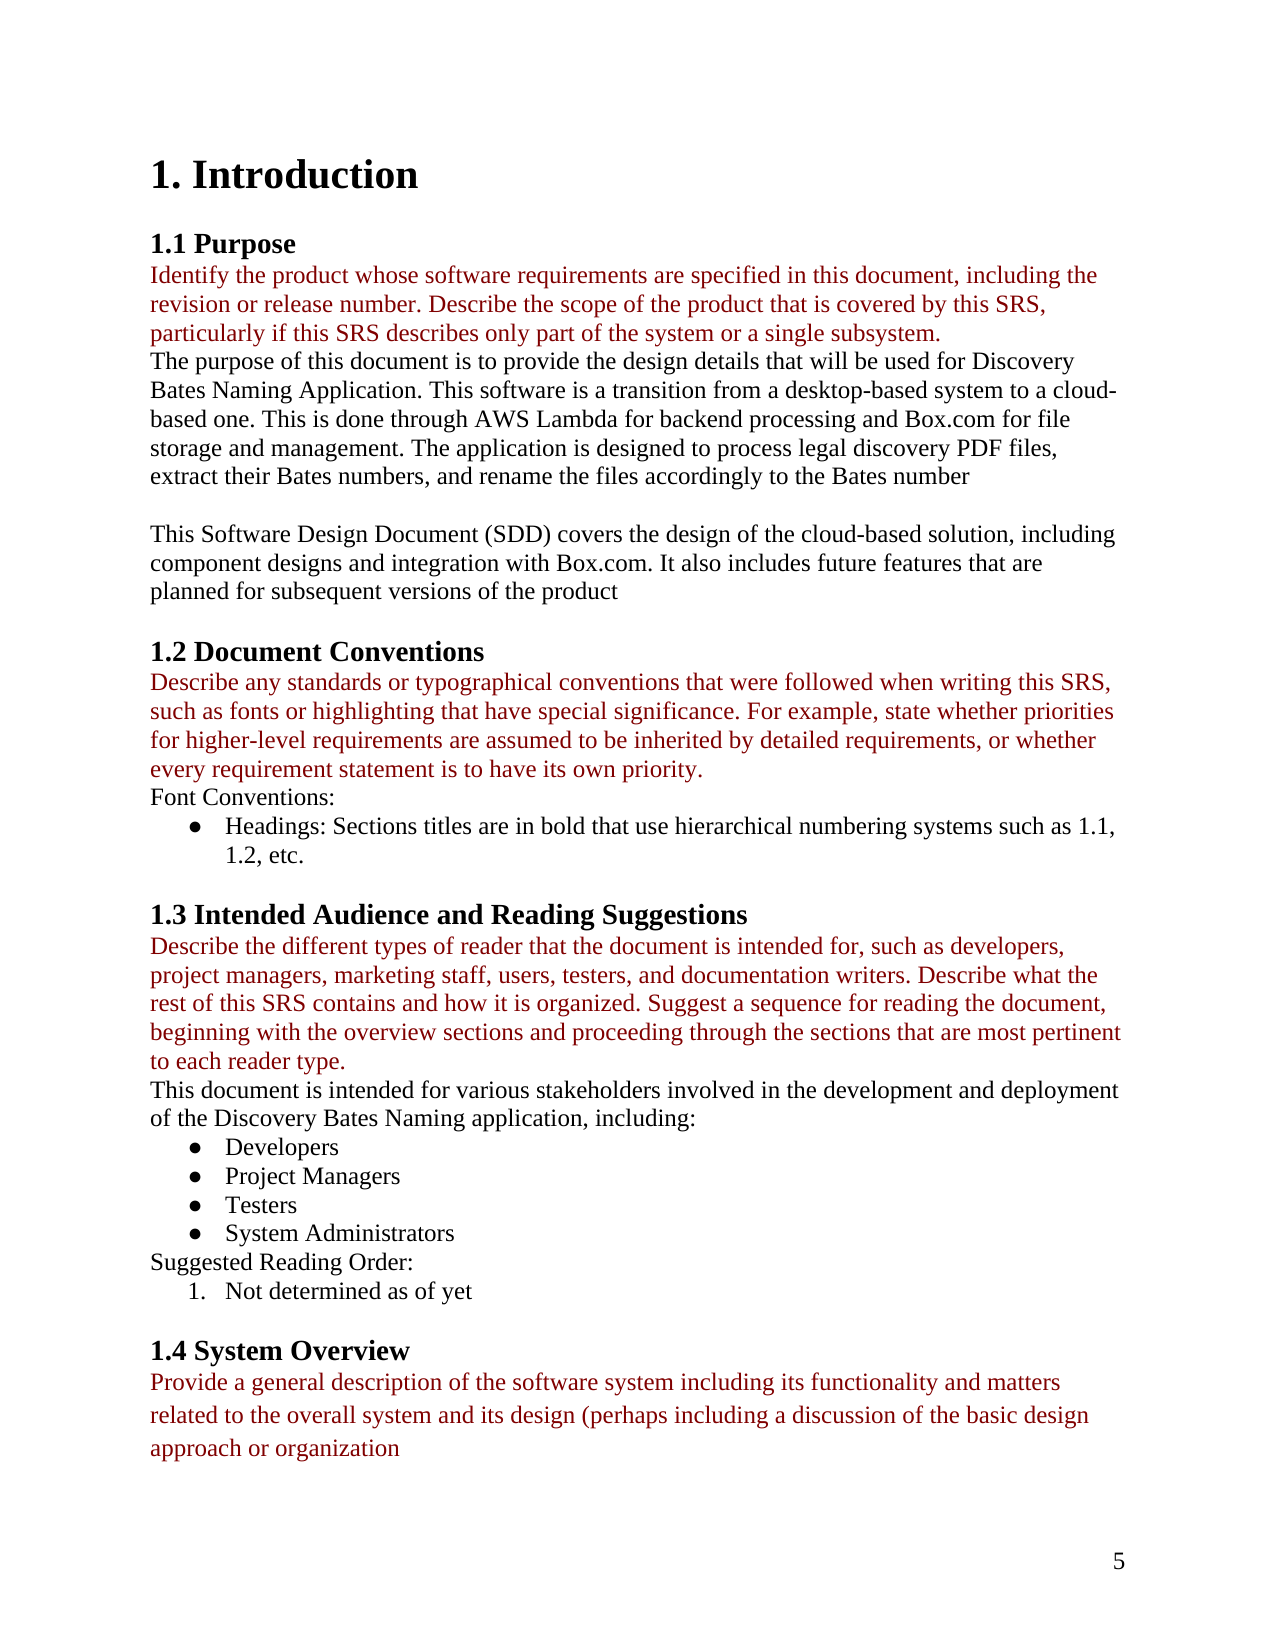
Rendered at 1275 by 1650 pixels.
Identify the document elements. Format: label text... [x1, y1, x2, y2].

text 1.1 Purpose [150, 227, 1125, 260]
text This Software Design Document (SDD) covers the design of the cloud-based solution, including component designs and integration with Box.com. It also includes future features that are planned for subsequent versions of the product [150, 519, 1125, 605]
text 1. Introduction [150, 150, 1125, 198]
list Developers [187, 1132, 1125, 1161]
text Identify the product whose software requirements are specified in this document, including the revision or release number. Describe the scope of the product that is covered by this SRS, particularly if this SRS describes only part of the system or a single subsystem. [150, 260, 1125, 346]
text 1.4 System Overview [150, 1333, 1125, 1367]
text Provide a general description of the software system including its functionality and matters related to the overall system and its design (perhaps including a discussion of the basic design approach or organization [150, 1367, 1125, 1462]
text 1.3 Intended Audience and Reading Suggestions [150, 897, 1125, 931]
text Suggested Reading Order: [150, 1247, 1125, 1276]
text Describe any standards or typographical conventions that were followed when writing this SRS, such as fonts or highlighting that have special significance. For example, state whether priorities for higher-level requirements are assumed to be inherited by detailed requirements, or whether every requirement statement is to have its own priority. [150, 667, 1125, 782]
list Headings: Sections titles are in bold that use hierarchical numbering systems such as 1.1, 1.2, etc. [187, 811, 1125, 869]
list Project Managers [187, 1161, 1125, 1190]
list Testers [187, 1190, 1125, 1218]
text Describe the different types of reader that the document is intended for, such as developers, project managers, marketing staff, users, testers, and documentation writers. Describe what the rest of this SRS contains and how it is organized. Suggest a sequence for reading the document, beginning with the overview sections and proceeding through the sections that are most pertinent to each reader type. [150, 931, 1125, 1075]
text This document is intended for various stakeholders involved in the development and deployment of the Discovery Bates Naming application, including: [150, 1075, 1125, 1132]
list System Administrators [187, 1218, 1125, 1247]
text 1.2 Document Conventions [150, 634, 1125, 667]
text Font Conventions: [150, 782, 1125, 811]
list Not determined as of yet [187, 1276, 1125, 1305]
text The purpose of this document is to provide the design details that will be used for Discovery Bates Naming Application. This software is a transition from a desktop-based system to a cloud-based one. This is done through AWS Lambda for backend processing and Box.com for file storage and management. The application is designed to process legal discovery PDF files, extract their Bates numbers, and rename the files accordingly to the Bates number [150, 346, 1125, 490]
